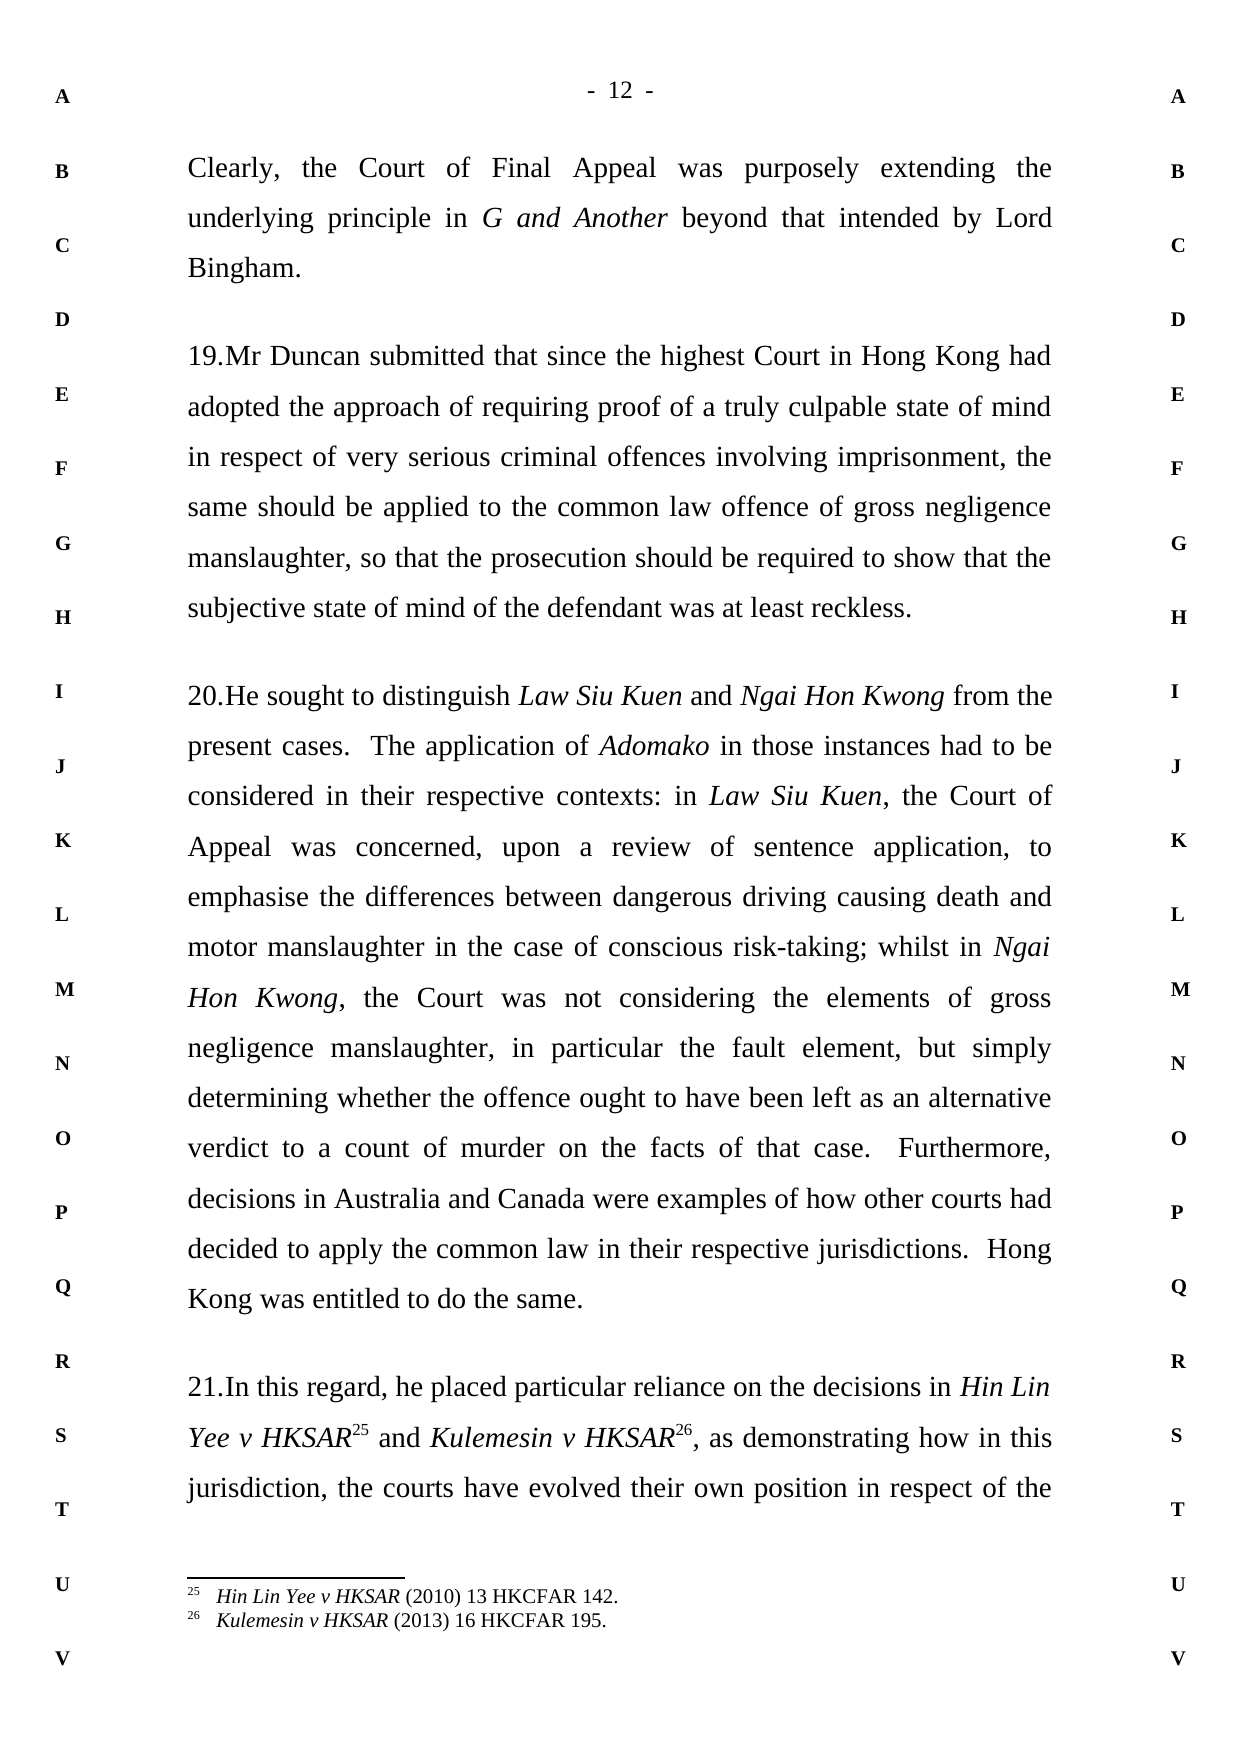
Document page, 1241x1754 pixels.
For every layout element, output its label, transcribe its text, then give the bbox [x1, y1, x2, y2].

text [187, 1369, 1053, 1503]
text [187, 150, 1053, 284]
text He sought to distinguish Law Siu Kuen and Ngai Hon Kwong from the present cases. The application of Adomako in those instances had to be considered in their respective contexts: in Law Siu Kuen, the Court of Appeal was concerned, upon a review of sentence application, to emphasise the differences between dangerous driving causing death and motor manslaughter in the case of conscious risk-taking; whilst in Ngai Hon Kwong, the Court was not considering the elements of gross negligence manslaughter, in particular the fault element, but simply determining whether the offence ought to have been left as an alternative verdict to a count of murder on the facts of that case. Furthermore, decisions in Australia and Canada were examples of how other courts had decided to apply the common law in their respective jurisdictions. Hong Kong was entitled to do the same. [187, 678, 1053, 1315]
text Mr Duncan submitted that since the highest Court in Hong Kong had adopted the approach of requiring proof of a truly culpable state of mind in respect of very serious criminal offences involving imprisonment, the same should be applied to the common law offence of gross negligence manslaughter, so that the prosecution should be required to show that the subjective state of mind of the defendant was at least reckless. [187, 338, 1053, 623]
